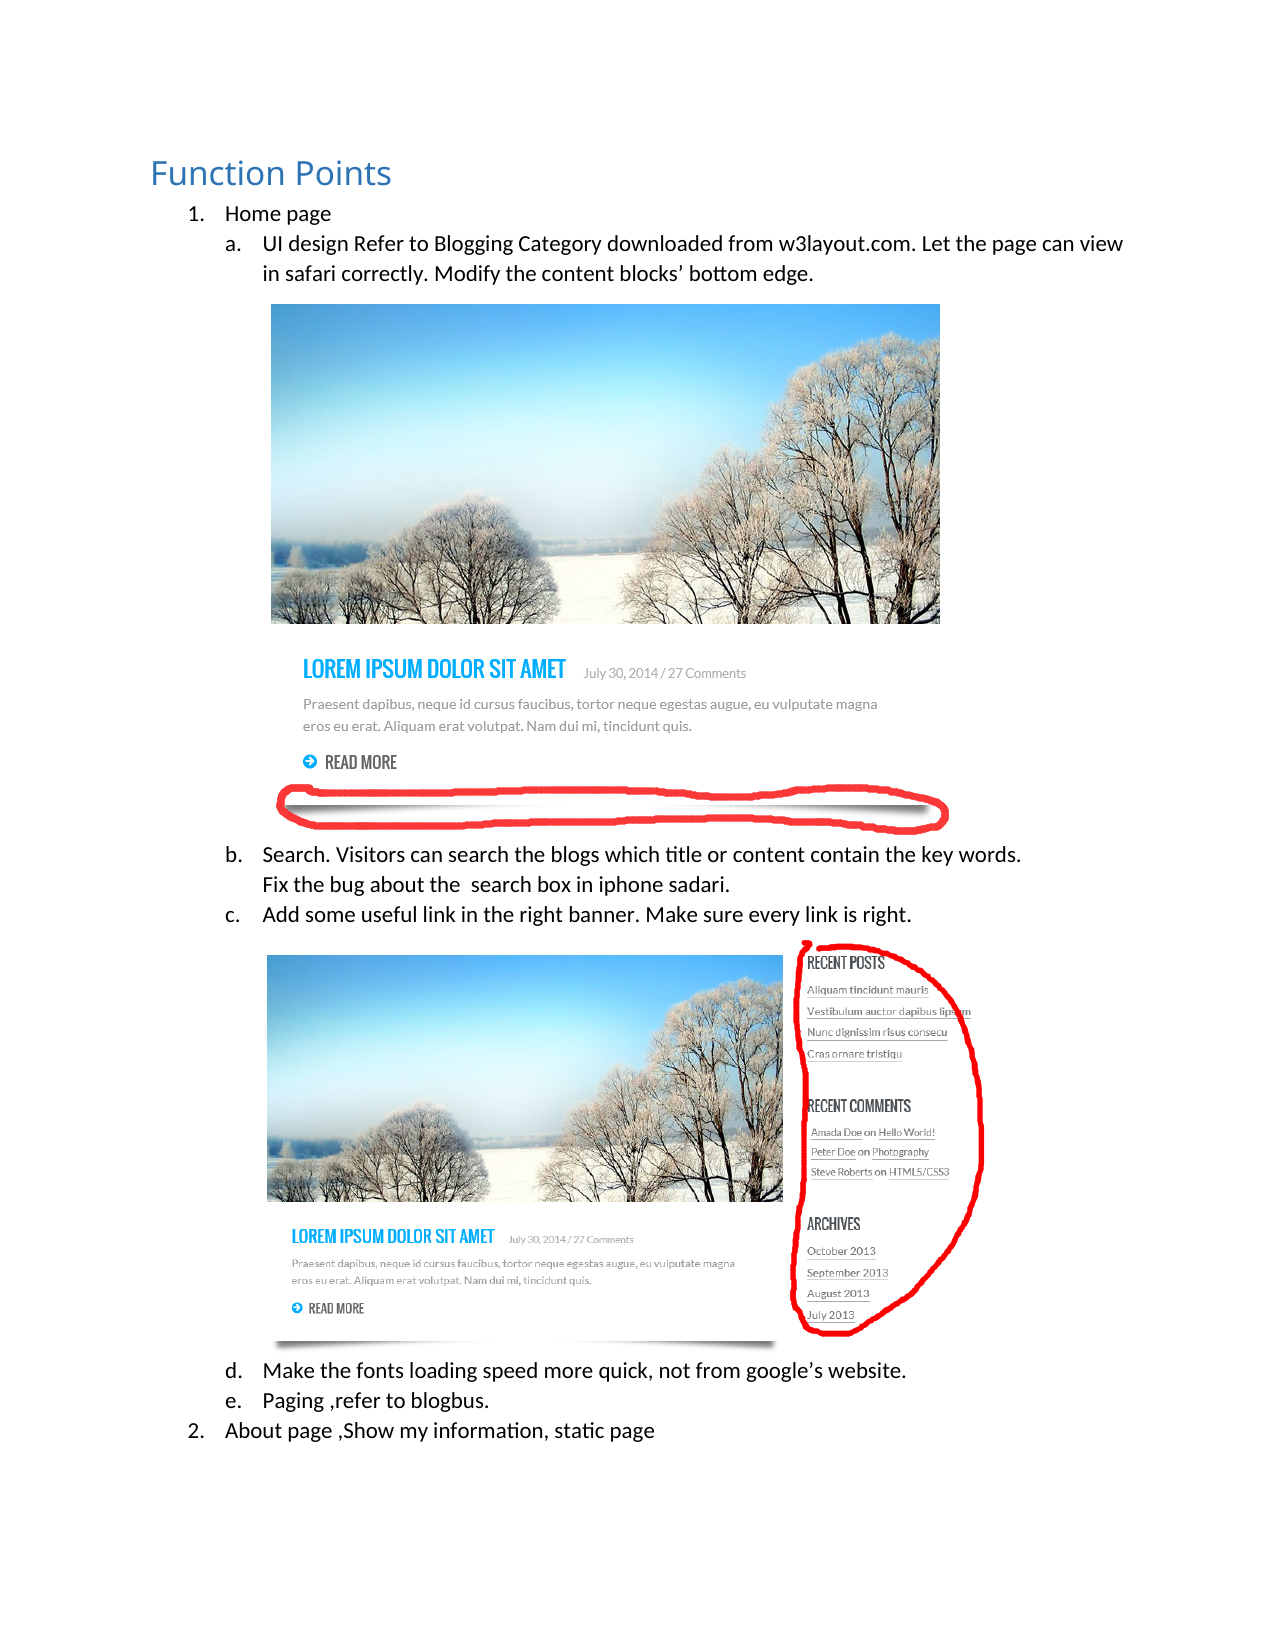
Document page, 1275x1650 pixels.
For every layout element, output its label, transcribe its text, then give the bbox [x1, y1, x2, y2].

list About page ,Show my information, static page [187, 1417, 1125, 1445]
picture [262, 930, 985, 1354]
list Fix the bug about the search box in iphone sadari. [262, 870, 1125, 898]
picture [262, 289, 954, 838]
list Home page [187, 199, 1125, 227]
list Search. Visitors can search the blogs which title or content contain the key words. [225, 840, 1125, 868]
subtitle Function Points [150, 150, 1125, 195]
list Make the fonts loading speed more quick, not from google’s website. [225, 1356, 1125, 1384]
list Paging ,refer to blogbus. [225, 1386, 1125, 1414]
list UI design Refer to Blogging Category downloaded from w3layout.com. Let the page can view in safari correctly. Modify the content blocks’ bottom edge. [225, 229, 1125, 287]
